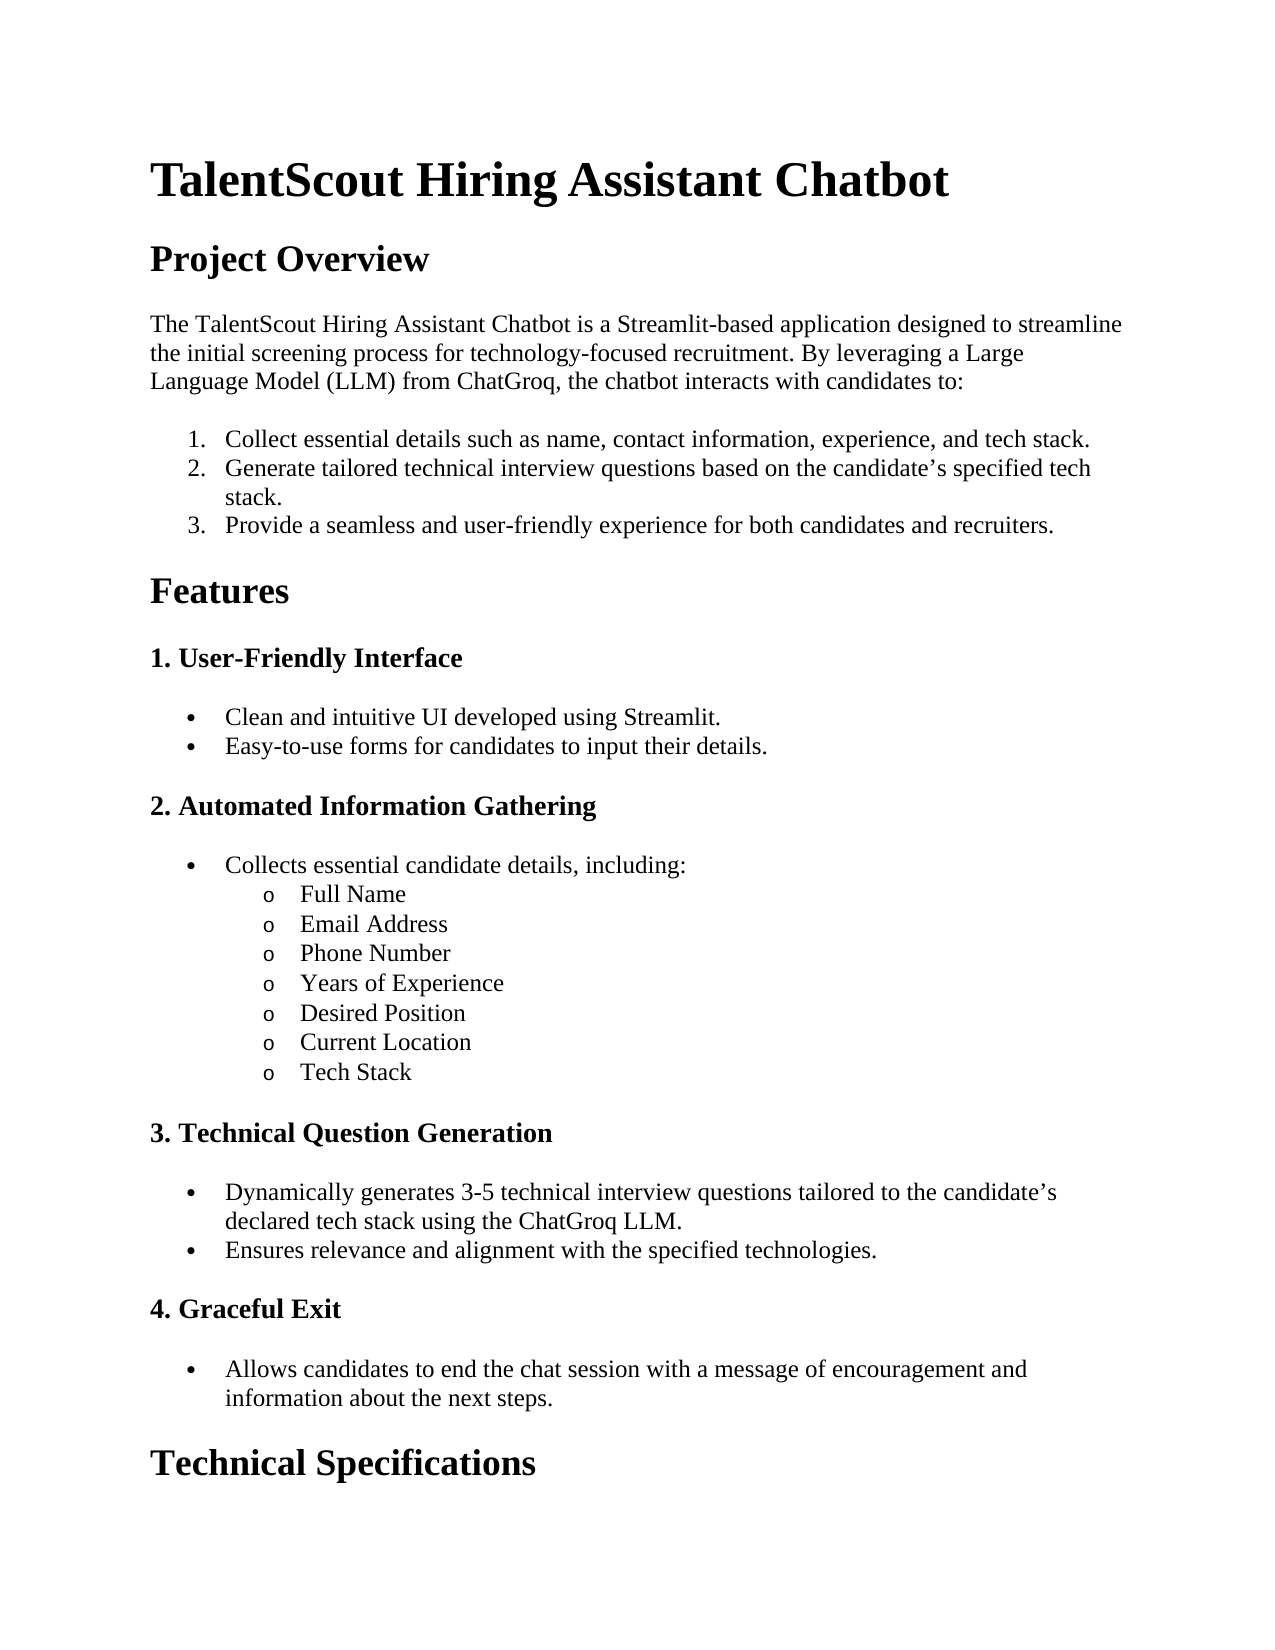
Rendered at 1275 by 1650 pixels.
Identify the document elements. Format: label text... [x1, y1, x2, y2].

list Phone Number [262, 938, 1125, 968]
list Ensures relevance and alignment with the specified technologies. [187, 1235, 1125, 1263]
list Email Address [262, 909, 1125, 938]
list Tech Stack [262, 1057, 1125, 1086]
list Clean and intuitive UI developed using Streamlit. [187, 702, 1125, 731]
list Years of Experience [262, 968, 1125, 998]
list Collects essential candidate details, including: [187, 851, 1125, 879]
list Current Location [262, 1027, 1125, 1057]
list Provide a seamless and user-friendly experience for both candidates and recruiters. [187, 511, 1125, 539]
text The TalentScout Hiring Assistant Chatbot is a Streamlit-based application designed to streamline the initial screening process for technology-focused recruitment. By leveraging a Large Language Model (LLM) from ChatGroq, the chatbot interacts with candidates to: [150, 309, 1125, 395]
list Dynamically generates 3-5 technical interview questions tailored to the candidate’s declared tech stack using the ChatGroq LLM. [187, 1177, 1125, 1235]
text Technical Specifications [150, 1441, 1125, 1484]
text Features [150, 568, 1125, 612]
list Full Name [262, 879, 1125, 909]
list Generate tailored technical interview questions based on the candidate’s specified tech stack. [187, 453, 1125, 511]
list Easy-to-use forms for candidates to input their details. [187, 731, 1125, 760]
text 1. User-Friendly Interface [150, 641, 1125, 673]
text TalentScout Hiring Assistant Chatbot [150, 150, 1125, 207]
text Project Overview [150, 237, 1125, 280]
text 4. Graceful Exit [150, 1293, 1125, 1325]
list Collect essential details such as name, contact information, experience, and tech stack. [187, 424, 1125, 453]
list Desired Position [262, 998, 1125, 1027]
text 3. Technical Question Generation [150, 1116, 1125, 1148]
list Allows candidates to end the chat session with a message of encouragement and information about the next steps. [187, 1354, 1125, 1412]
text 2. Automated Information Gathering [150, 789, 1125, 821]
